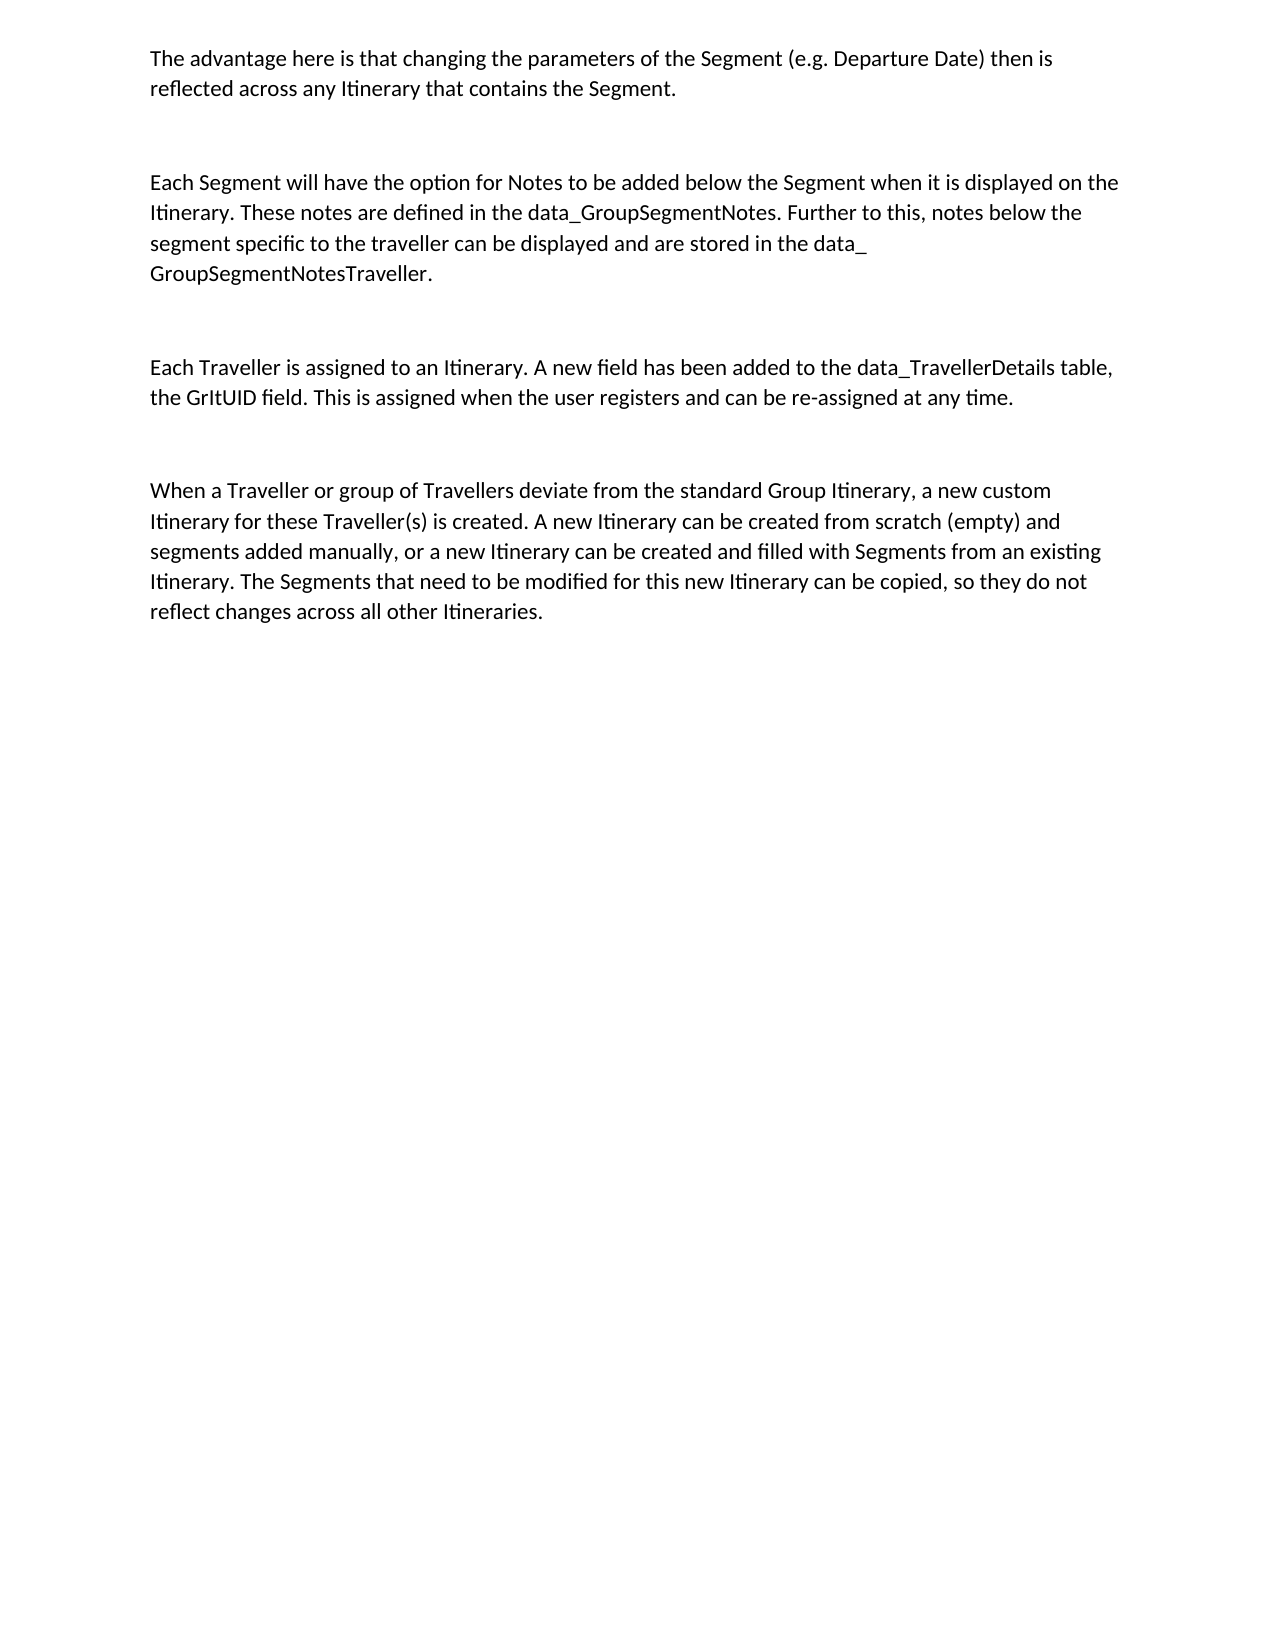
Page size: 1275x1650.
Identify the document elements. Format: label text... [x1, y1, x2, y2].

text The advantage here is that changing the parameters of the Segment (e.g. Departure Date) then is reflected across any Itinerary that contains the Segment. [150, 44, 1125, 103]
text Each Traveller is assigned to an Itinerary. A new field has been added to the data_TravellerDetails table, the GrItUID field. This is assigned when the user registers and can be re-assigned at any time. [150, 353, 1125, 411]
text Each Segment will have the option for Notes to be added below the Segment when it is displayed on the Itinerary. These notes are defined in the data_GroupSegmentNotes. Further to this, notes below the segment specific to the traveller can be displayed and are stored in the data_ GroupSegmentNotesTraveller. [150, 168, 1125, 287]
text When a Traveller or group of Travellers deviate from the standard Group Itinerary, a new custom Itinerary for these Traveller(s) is created. A new Itinerary can be created from scratch (empty) and segments added manually, or a new Itinerary can be created and filled with Segments from an existing Itinerary. The Segments that need to be modified for this new Itinerary can be copied, so they do not reflect changes across all other Itineraries. [150, 477, 1125, 626]
